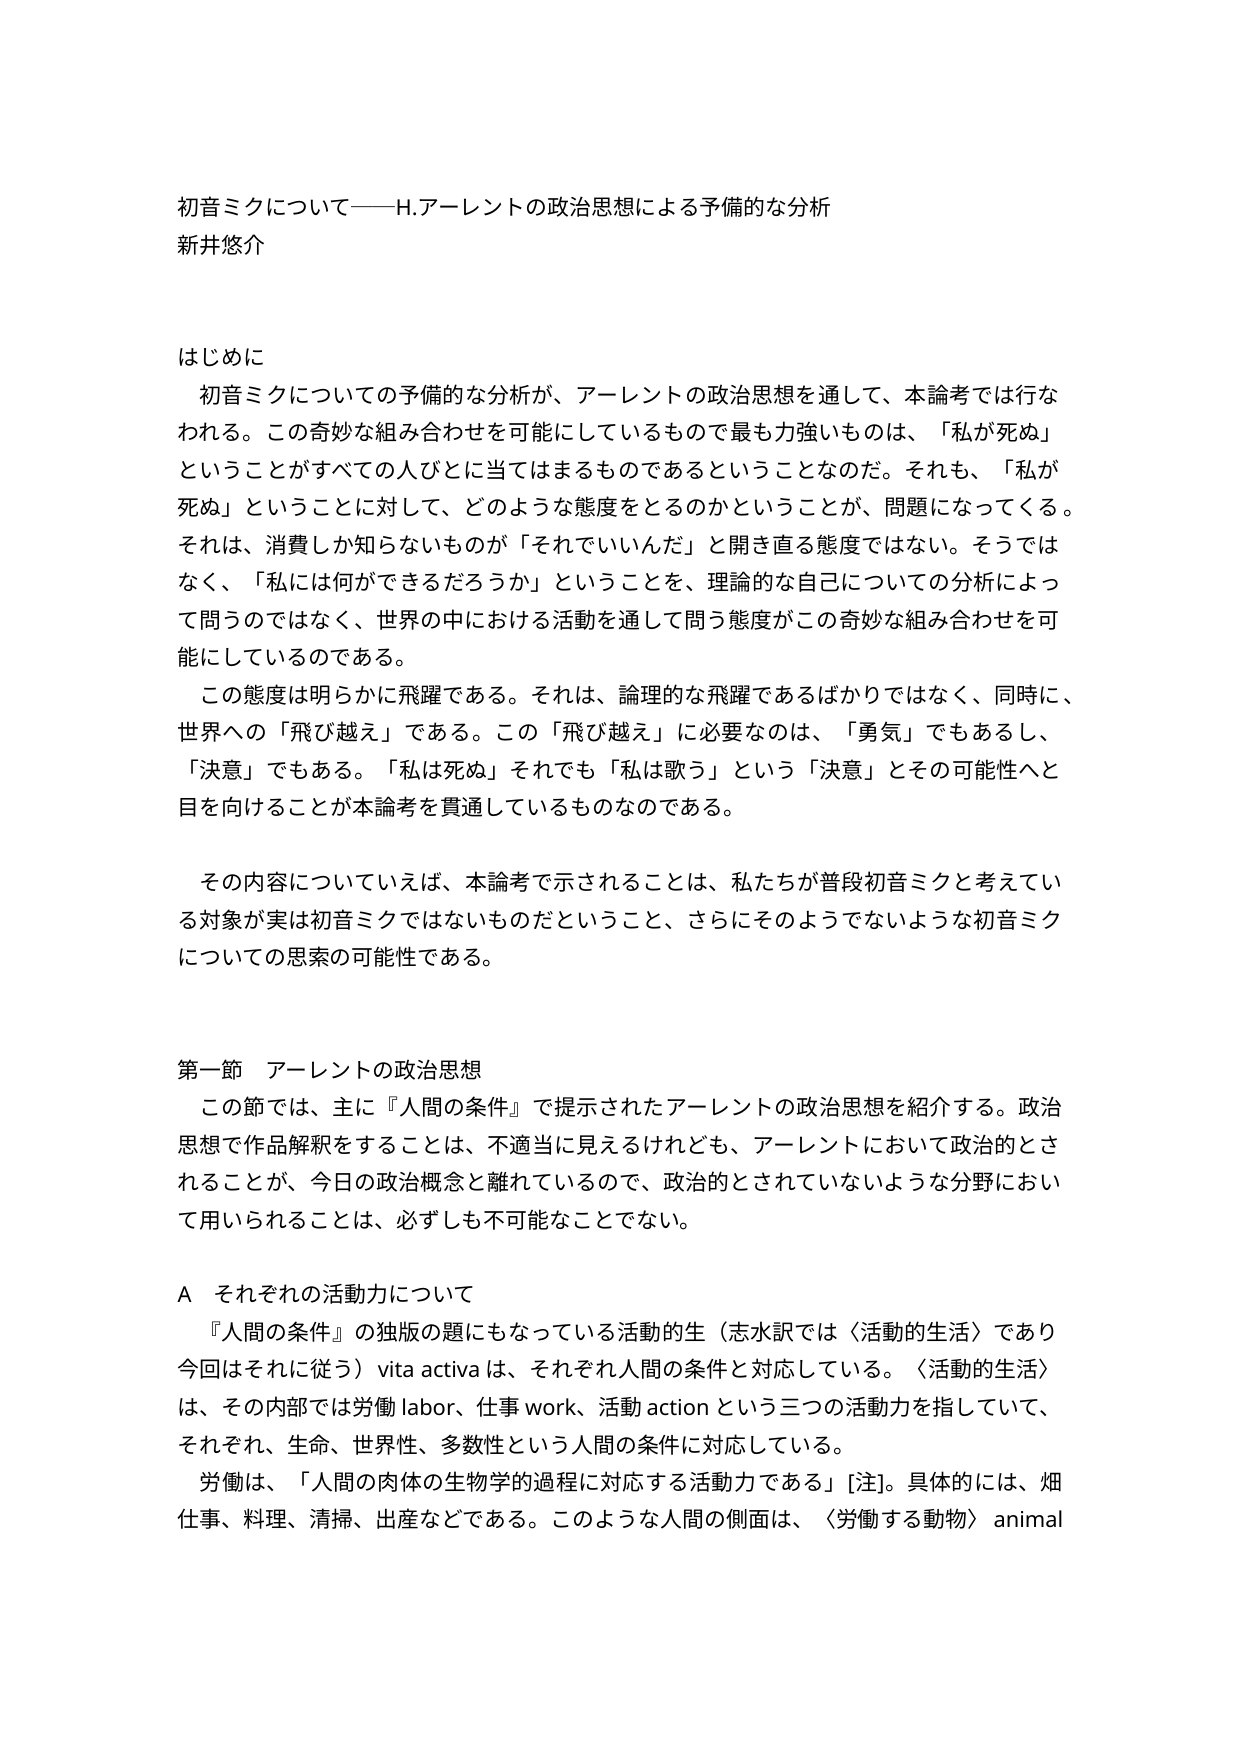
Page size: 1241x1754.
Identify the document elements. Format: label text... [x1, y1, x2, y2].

text 初音ミクについての予備的な分析が、アーレントの政治思想を通して、本論考では行なわれる。この奇妙な組み合わせを可能にしているもので最も力強いものは、「私が死ぬ」ということがすべての人びとに当てはまるものであるということなのだ。それも、「私が死ぬ」ということに対して、どのような態度をとるのかということが、問題になってくる。それは、消費しか知らないものが「それでいいんだ」と開き直る態度ではない。そうではなく、「私には何ができるだろうか」ということを、理論的な自己についての分析によって問うのではなく、世界の中における活動を通して問う態度がこの奇妙な組み合わせを可能にしているのである。 [177, 375, 1063, 675]
text 初音ミクについて──H.アーレントの政治思想による予備的な分析 [177, 187, 1063, 225]
text この態度は明らかに飛躍である。それは、論理的な飛躍であるばかりではなく、同時に、世界への「飛び越え」である。この「飛び越え」に必要なのは、「勇気」でもあるし、「決意」でもある。「私は死ぬ」それでも「私は歌う」という「決意」とその可能性へと目を向けることが本論考を貫通しているものなのである。 [177, 675, 1063, 825]
text この節では、主に『人間の条件』で提示されたアーレントの政治思想を紹介する。政治思想で作品解釈をすることは、不適当に見えるけれども、アーレントにおいて政治的とされることが、今日の政治概念と離れているので、政治的とされていないような分野において用いられることは、必ずしも不可能なことでない。 [177, 1087, 1063, 1237]
text はじめに [177, 337, 1063, 375]
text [177, 1462, 1063, 1537]
text その内容についていえば、本論考で示されることは、私たちが普段初音ミクと考えている対象が実は初音ミクではないものだということ、さらにそのようでないような初音ミクについての思索の可能性である。 [177, 862, 1063, 975]
text 新井悠介 [177, 225, 1063, 262]
text A それぞれの活動力について [177, 1275, 1063, 1312]
text 第一節 アーレントの政治思想 [177, 1050, 1063, 1087]
text 『人間の条件』の独版の題にもなっている活動的生（志水訳では〈活動的生活〉であり、今回はそれに従う）vita activaは、それぞれ人間の条件と対応している。〈活動的生活〉は、その内部では労働labor、仕事work、活動actionという三つの活動力を指していて、それぞれ、生命、世界性、多数性という人間の条件に対応している。 [177, 1312, 1063, 1462]
